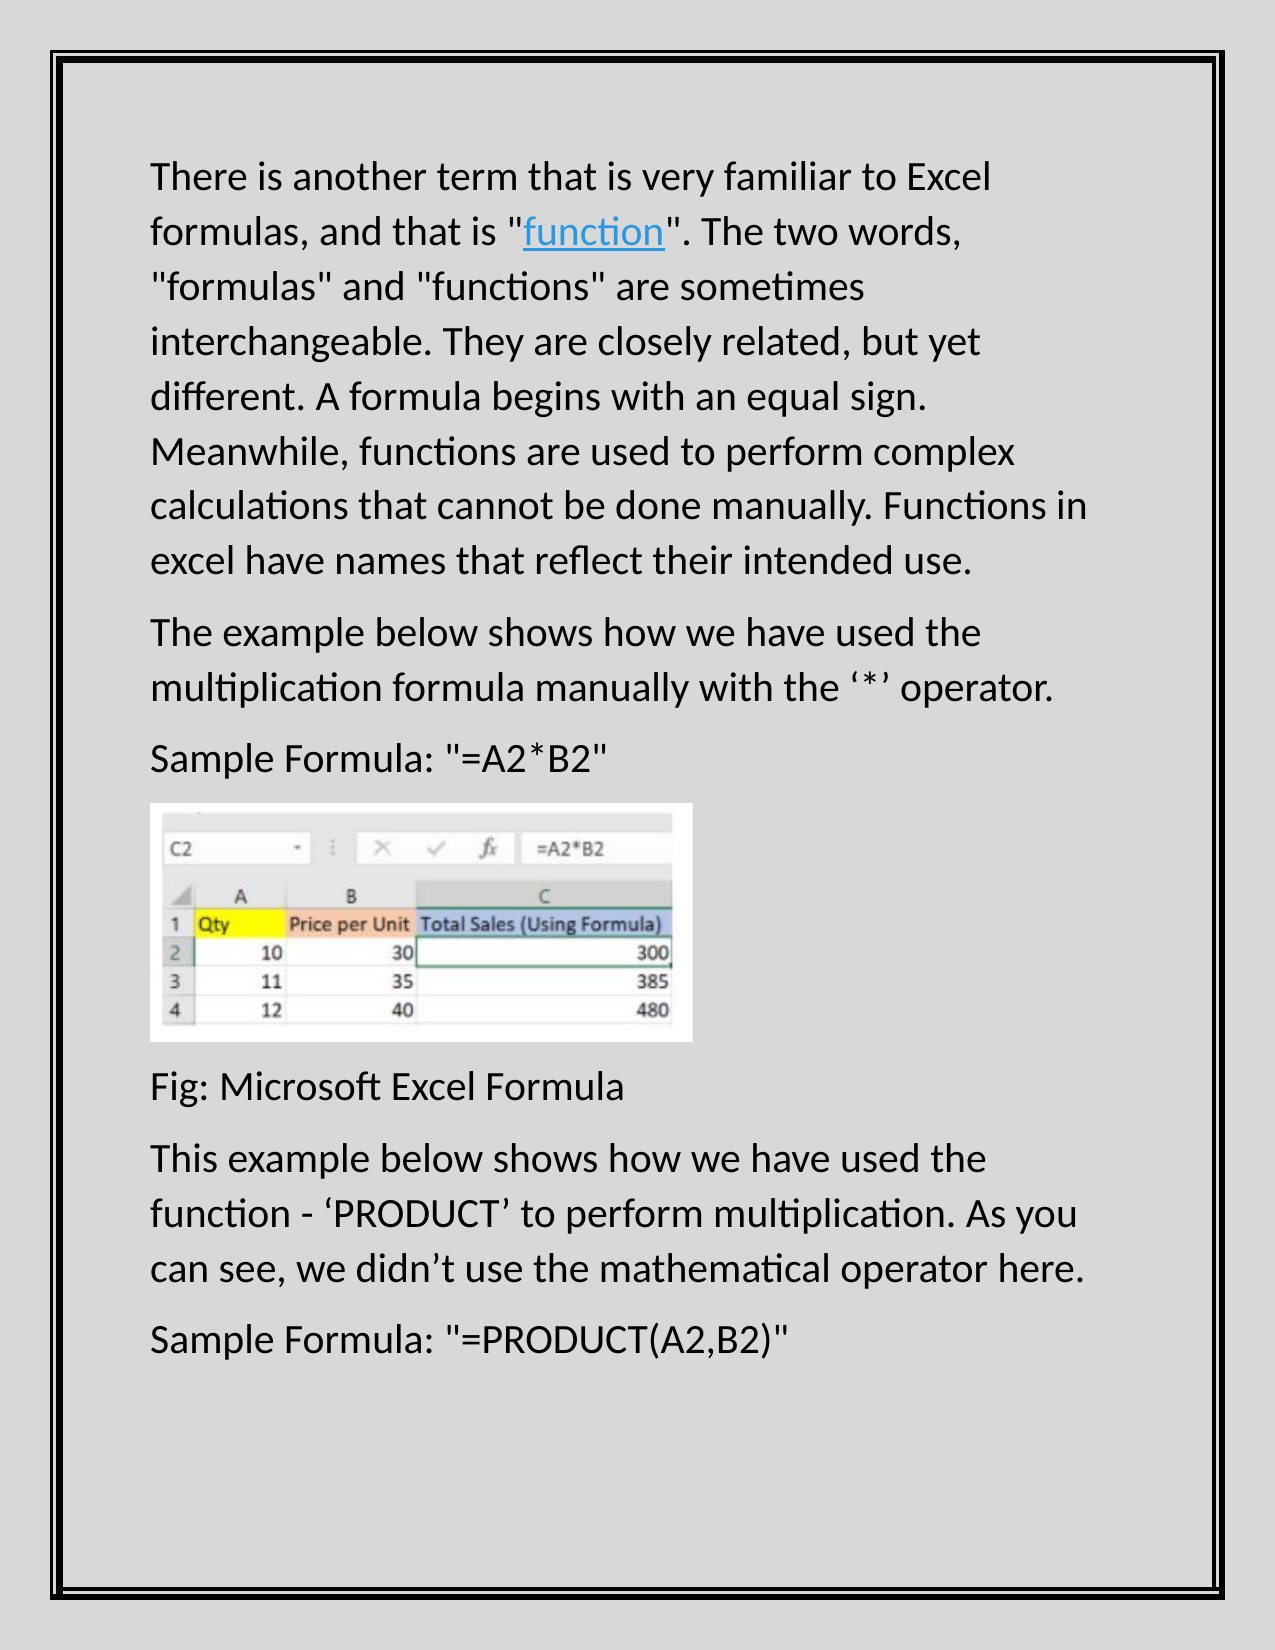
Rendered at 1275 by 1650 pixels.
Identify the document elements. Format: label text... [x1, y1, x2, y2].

text Fig: Microsoft Excel Formula [150, 1060, 1125, 1111]
text Sample Formula: "=PRODUCT(A2,B2)" [150, 1313, 1125, 1364]
picture [150, 803, 693, 1042]
text The example below shows how we have used the multiplication formula manually with the ‘*’ operator. [150, 606, 1125, 712]
text This example below shows how we have used the function - ‘PRODUCT’ to perform multiplication. As you can see, we didn’t use the mathematical operator here. [150, 1132, 1125, 1292]
text There is another term that is very familiar to Excel formulas, and that is "function". The two words, "formulas" and "functions" are sometimes interchangeable. They are closely related, but yet different. A formula begins with an equal sign. Meanwhile, functions are used to perform complex calculations that cannot be done manually. Functions in excel have names that reflect their intended use. [150, 150, 1125, 585]
text Sample Formula: "=A2*B2" [150, 732, 1125, 783]
